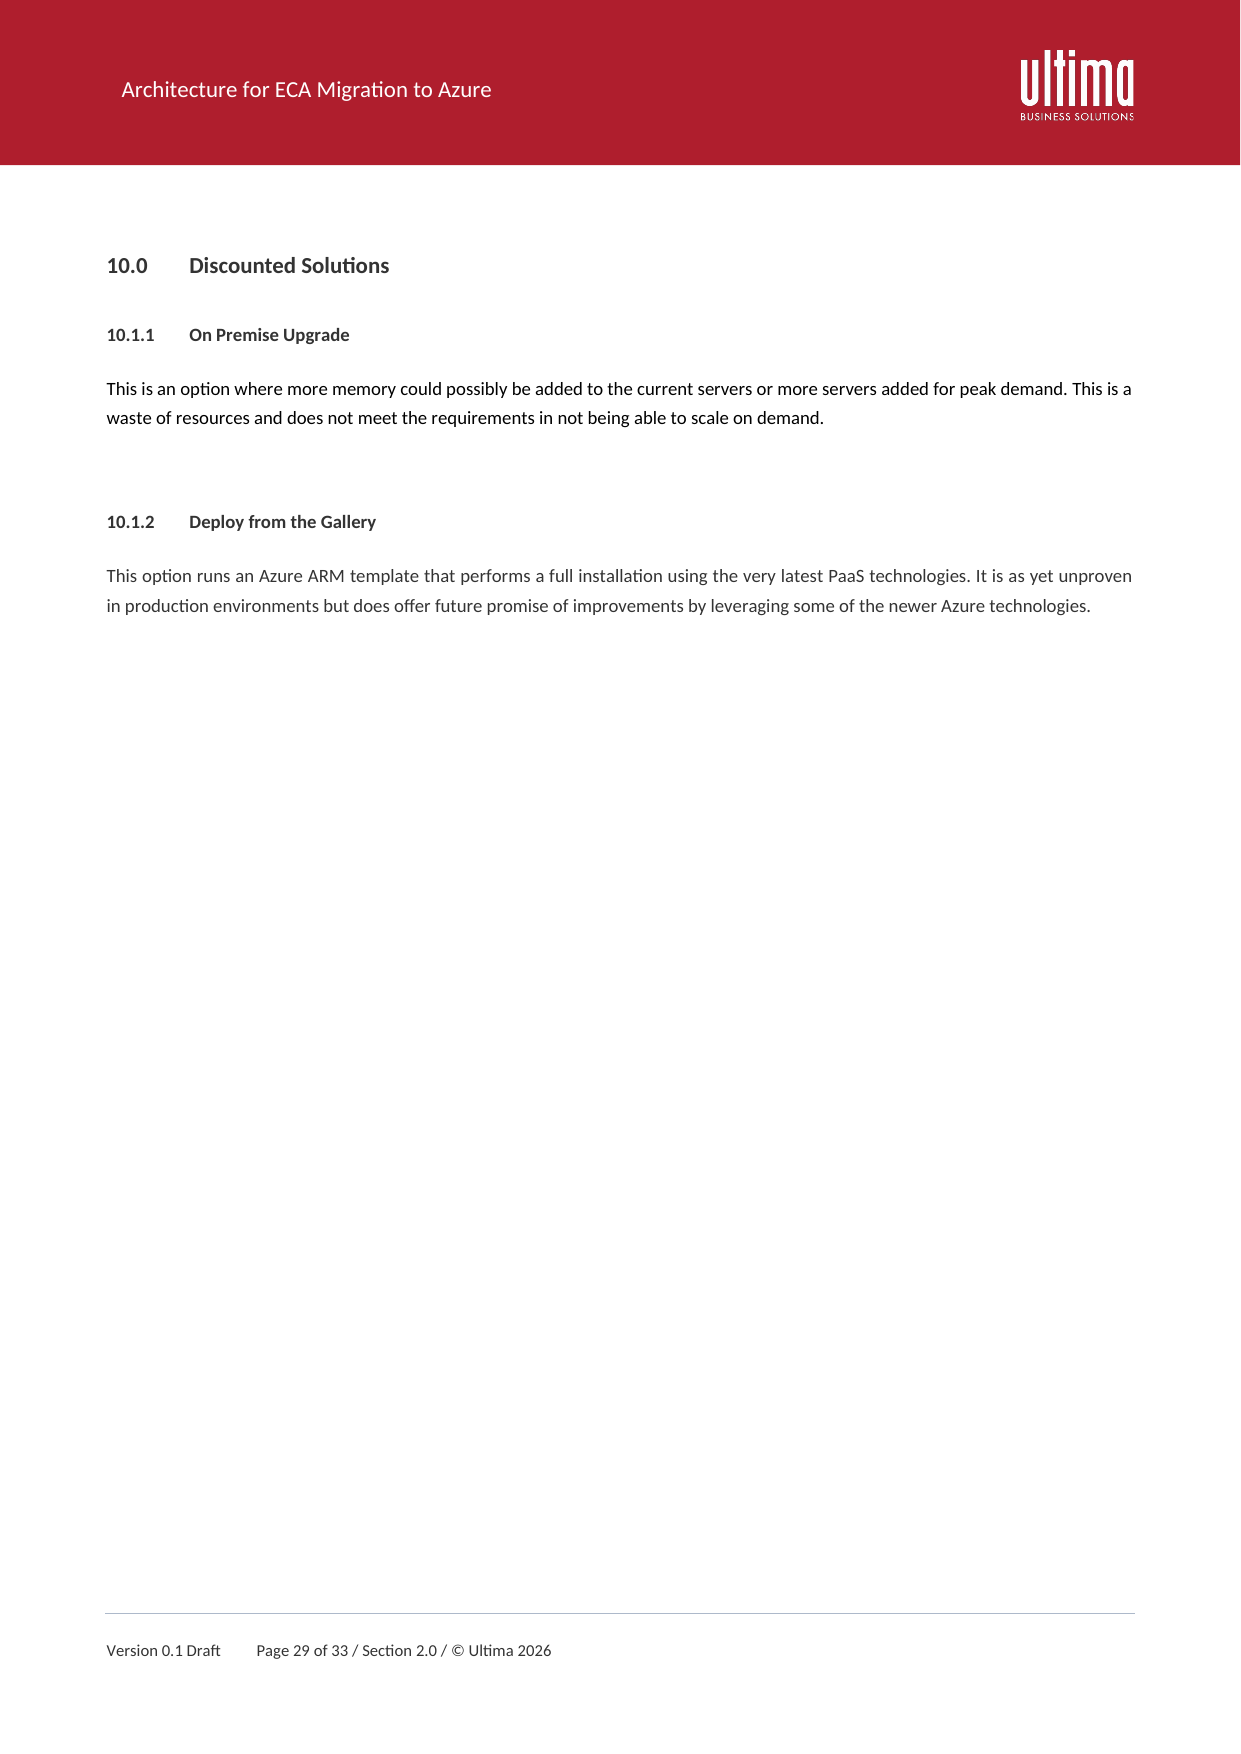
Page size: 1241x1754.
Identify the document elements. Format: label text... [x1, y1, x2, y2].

picture [1021, 50, 1134, 122]
subtitle On Premise Upgrade [106, 317, 1134, 346]
text This option runs an Azure ARM template that performs a full installation using the very latest PaaS technologies. It is as yet unproven in production environments but does offer future promise of improvements by leveraging some of the newer Azure technologies. [106, 558, 1134, 617]
subtitle Discounted Solutions [106, 250, 1134, 279]
text This is an option where more memory could possibly be added to the current servers or more servers added for peak demand. This is a waste of resources and does not meet the requirements in not being able to scale on demand. [106, 371, 1134, 429]
subtitle Deploy from the Gallery [106, 504, 1134, 533]
